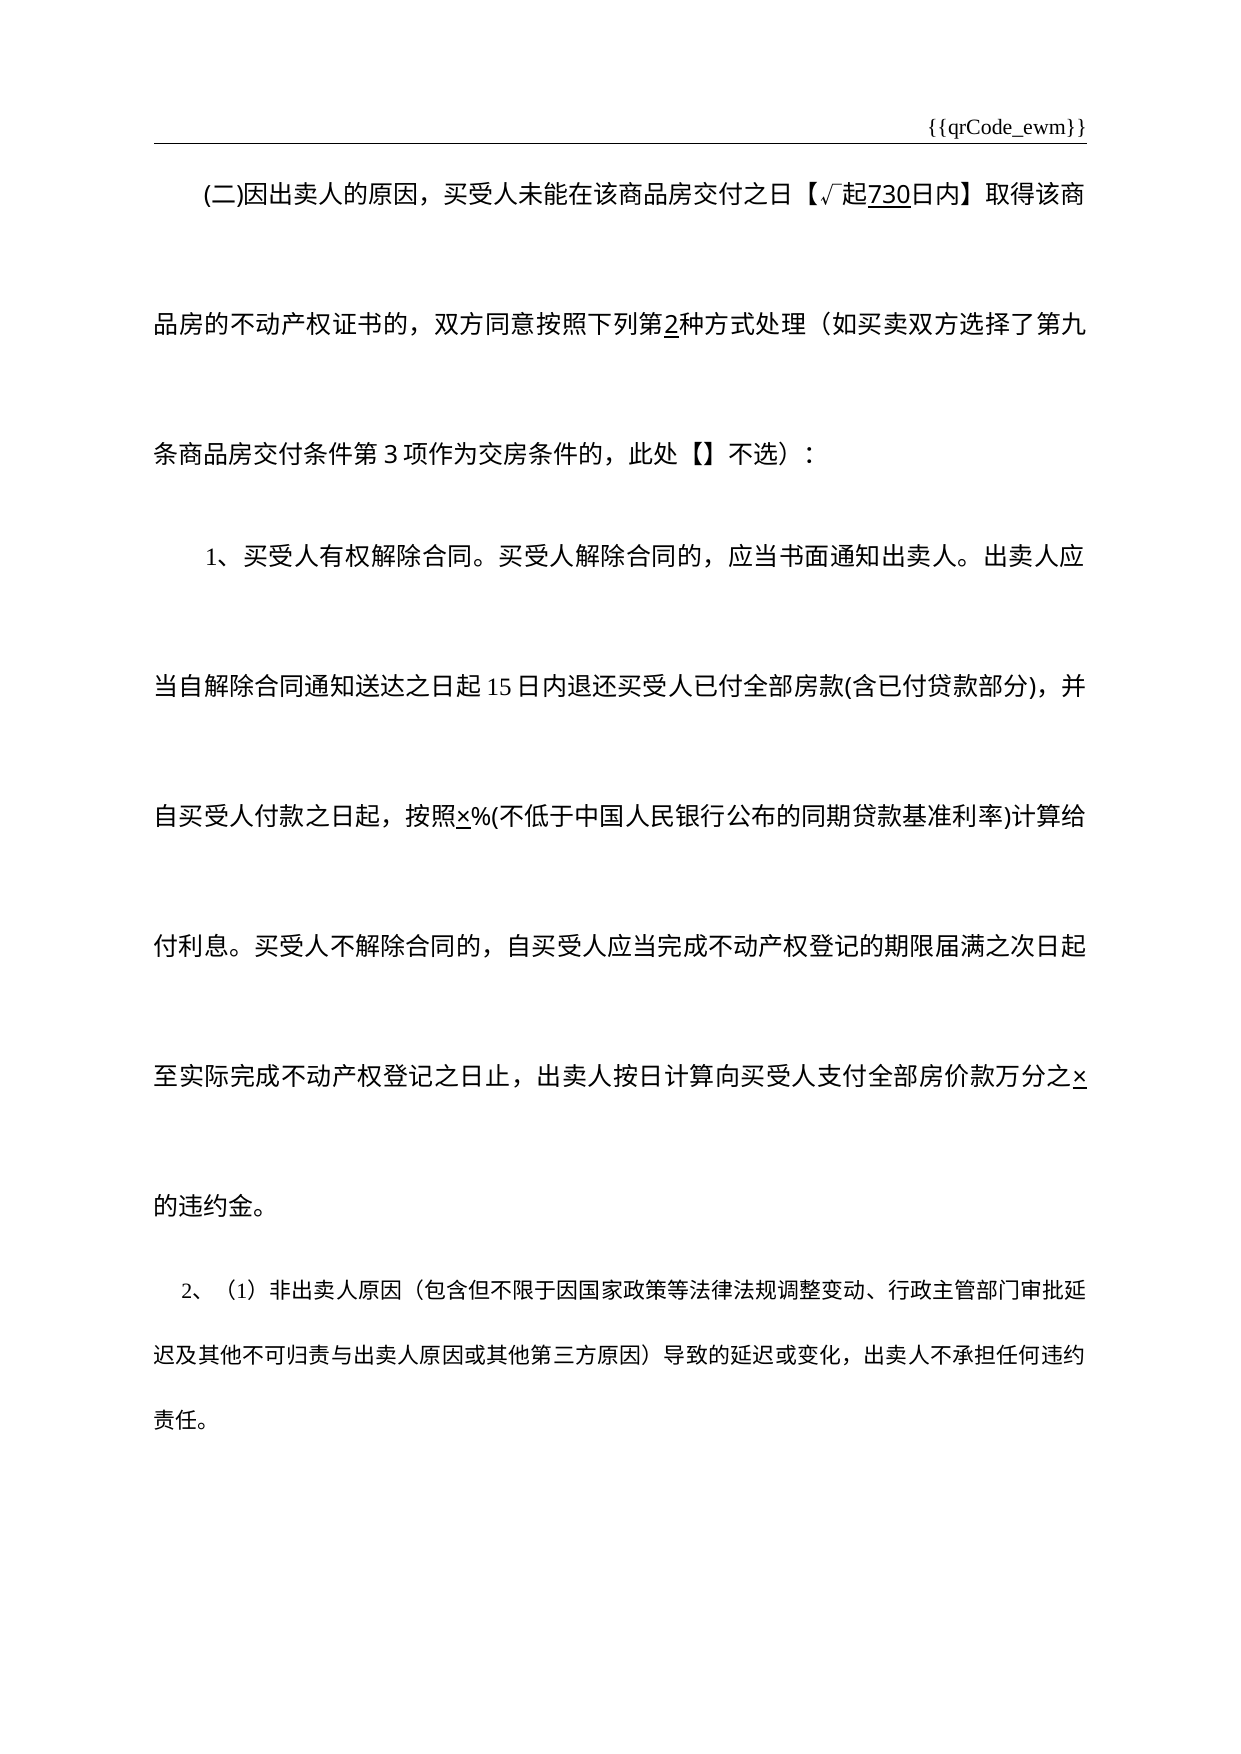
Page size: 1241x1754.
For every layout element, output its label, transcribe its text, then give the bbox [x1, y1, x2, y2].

text 1、买受人有权解除合同。买受人解除合同的，应当书面通知出卖人。出卖人应当自解除合同通知送达之日起15日内退还买受人已付全部房款(含已付贷款部分)，并自买受人付款之日起，按照%(不低于中国人民银行公布的同期贷款基准利率)计算给付利息。买受人不解除合同的，自买受人应当完成不动产权登记的期限届满之次日起至实际完成不动产权登记之日止，出卖人按日计算向买受人支付全部房价款万分之的违约金。 [153, 522, 1087, 1237]
text (二)因出卖人的原因，买受人未能在该商品房交付之日【起日内】取得该商品房的不动产权证书的，双方同意按照下列第种方式处理（如买卖双方选择了第九条商品房交付条件第3项作为交房条件的，此处【】不选）： [153, 161, 1087, 486]
